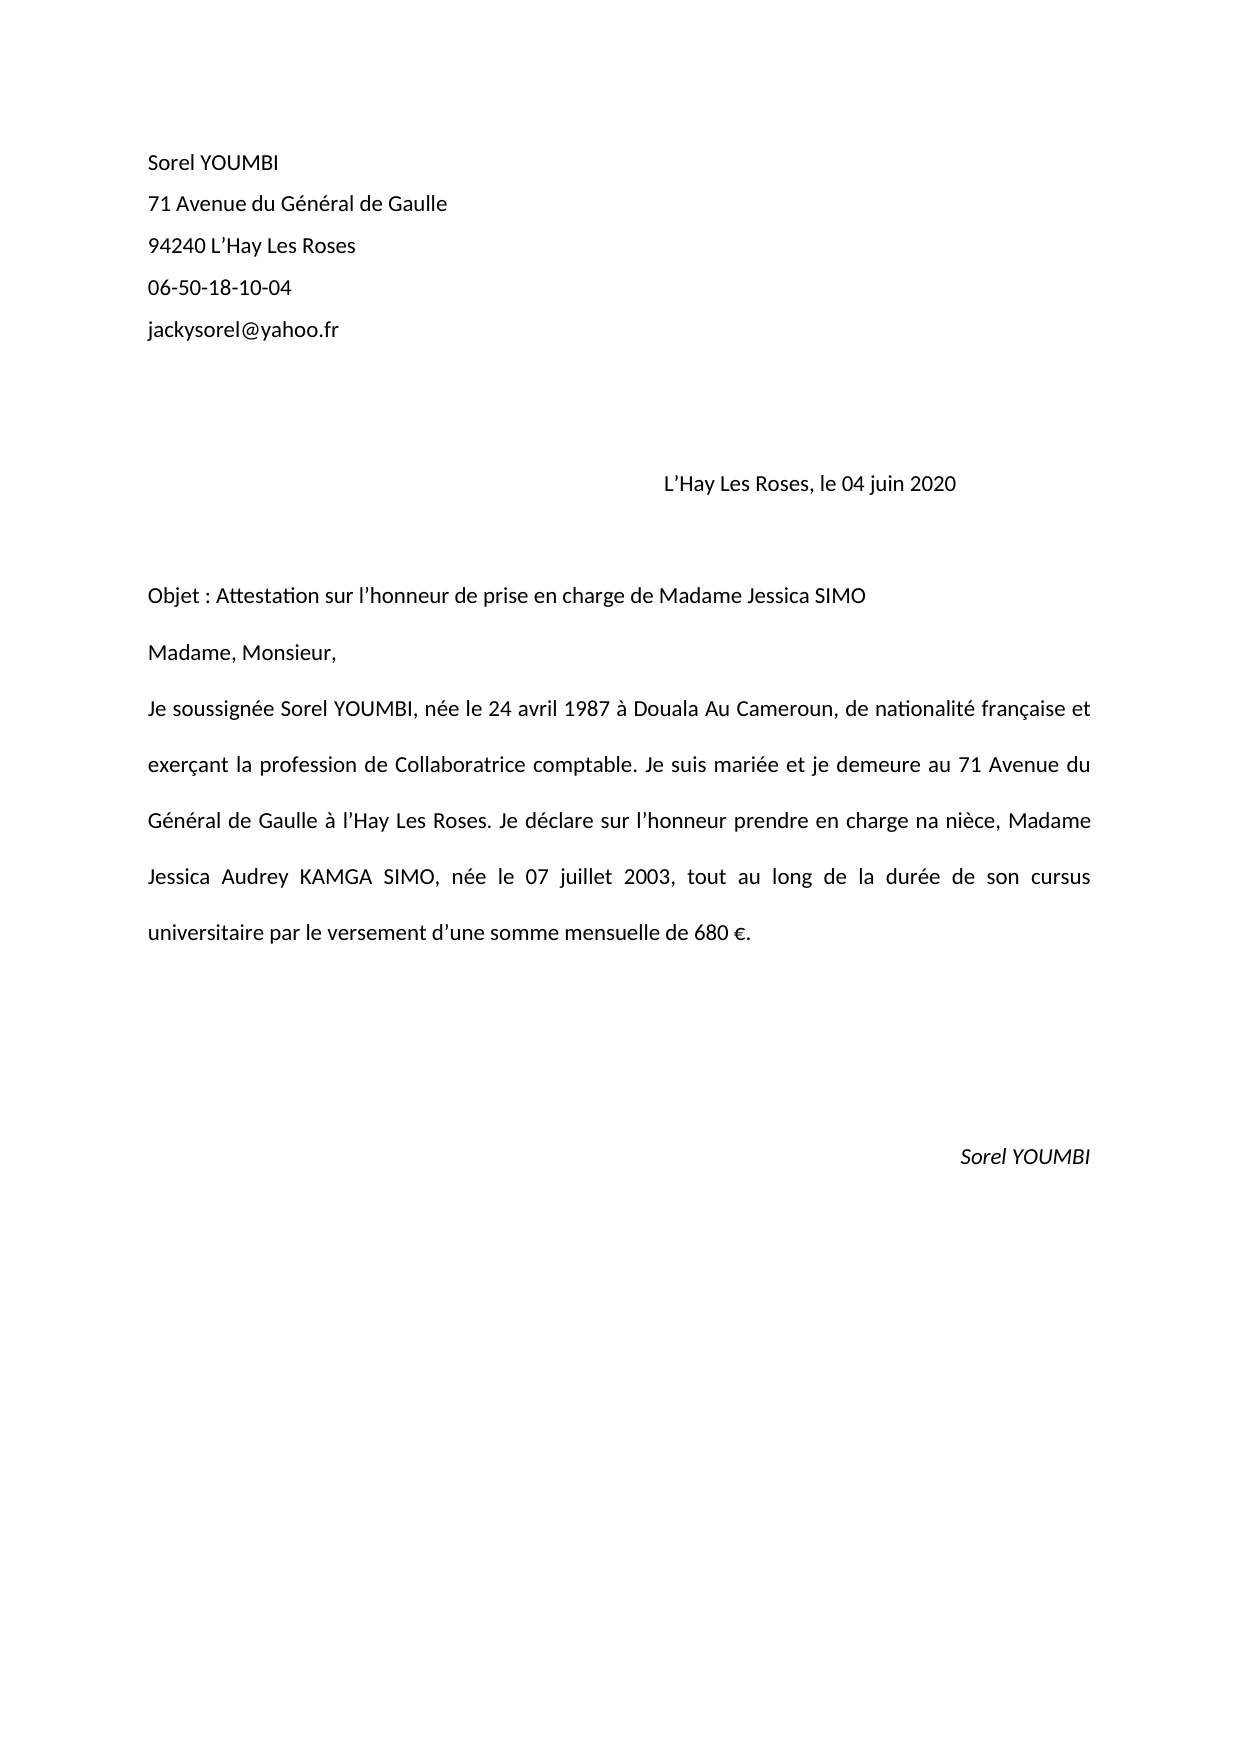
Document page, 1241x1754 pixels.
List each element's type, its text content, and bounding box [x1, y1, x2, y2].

text 71 Avenue du Général de Gaulle [148, 189, 1093, 218]
text L’Hay Les Roses, le 04 juin 2020 [590, 469, 1093, 498]
text Madame, Monsieur, [148, 638, 1093, 666]
text Objet : Attestation sur l’honneur de prise en charge de Madame Jessica SIMO [148, 582, 1093, 610]
text Sorel YOUMBI [148, 148, 1093, 176]
text Sorel YOUMBI [148, 1142, 1093, 1170]
text 94240 L’Hay Les Roses [148, 232, 1093, 259]
text Je soussignée Sorel YOUMBI, née le 24 avril 1987 à Douala Au Cameroun, de nationalité française et exerçant la profession de Collaboratrice comptable. Je suis mariée et je demeure au 71 Avenue du Général de Gaulle à l’Hay Les Roses. Je déclare sur l’honneur prendre en charge na nièce, Madame Jessica Audrey KAMGA SIMO, née le 07 juillet 2003, tout au long de la durée de son cursus universitaire par le versement d’une somme mensuelle de 680 €. [148, 694, 1093, 946]
text 06-50-18-10-04 [148, 273, 1093, 302]
text jackysorel@yahoo.fr [148, 316, 1093, 343]
